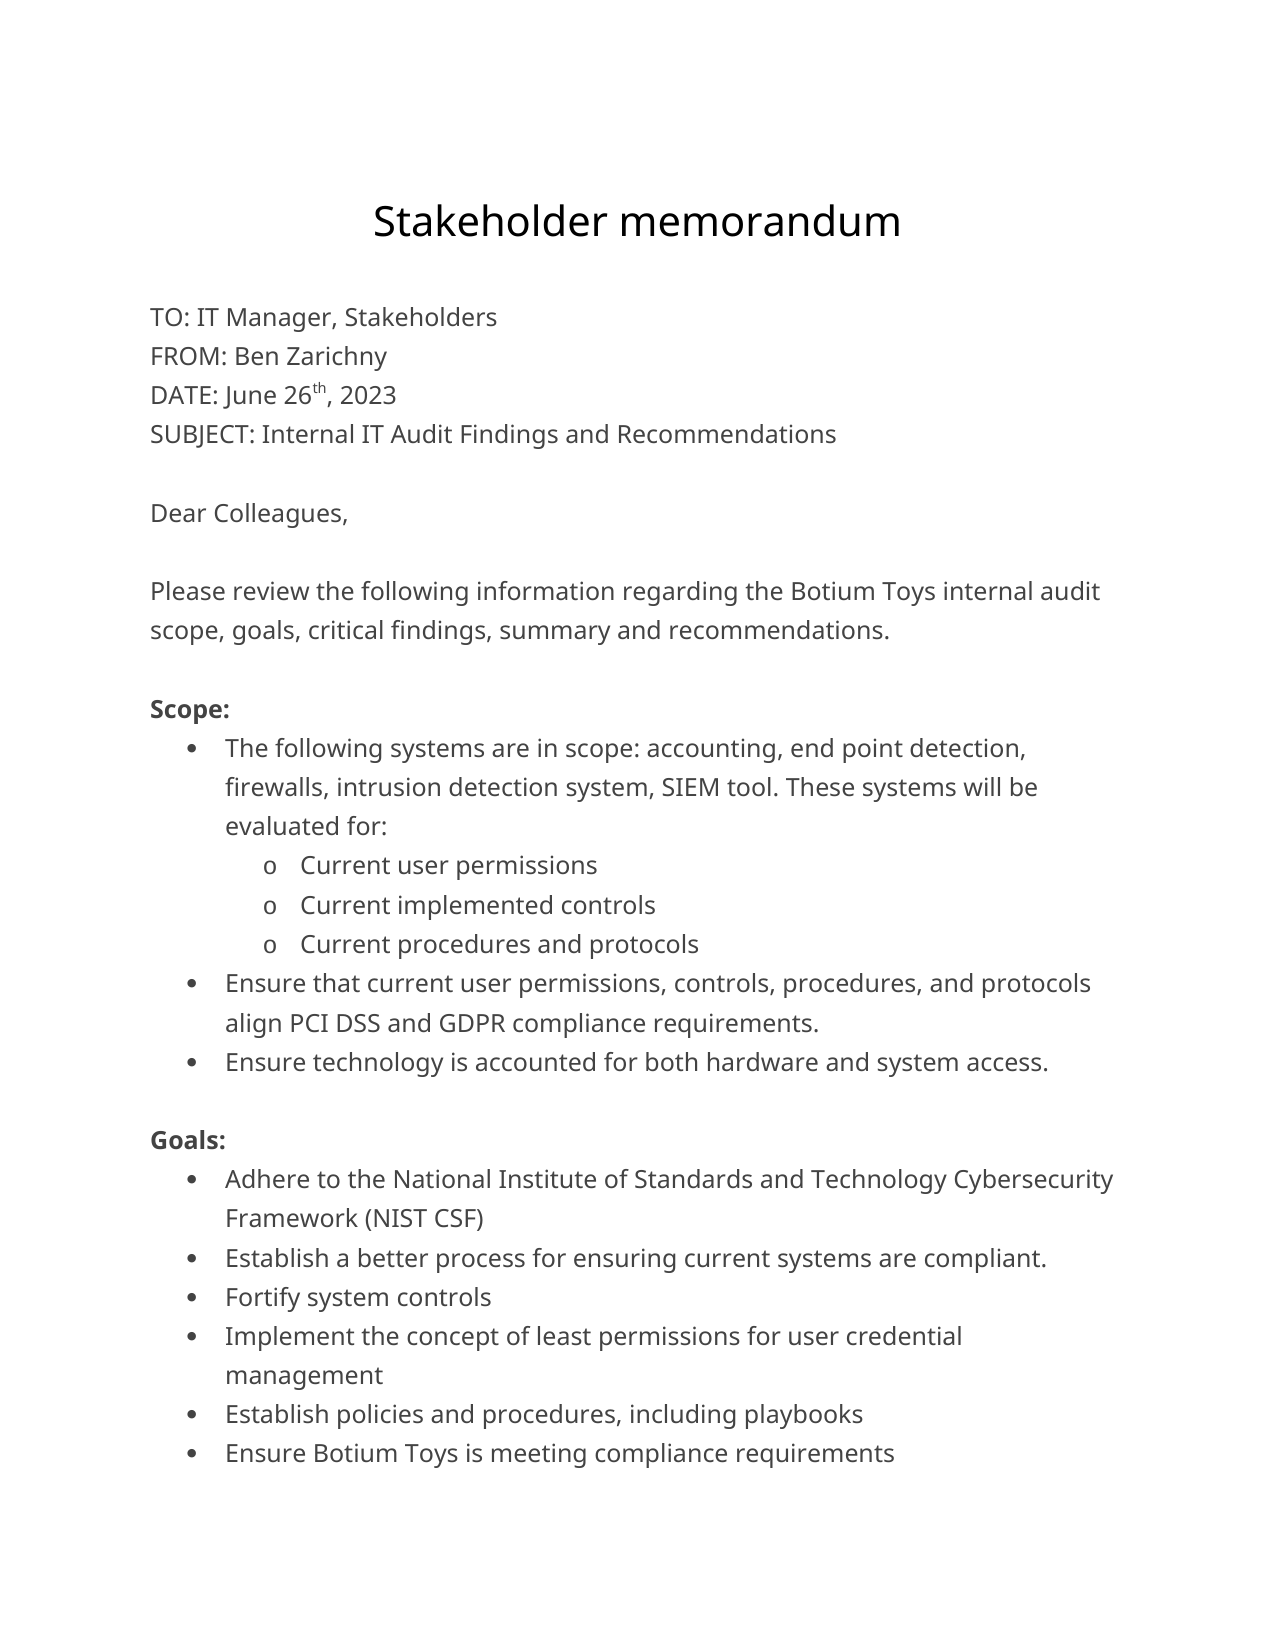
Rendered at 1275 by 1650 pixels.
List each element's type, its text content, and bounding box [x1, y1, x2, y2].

text TO: IT Manager, Stakeholders [150, 299, 1125, 334]
text Please review the following information regarding the Botium Toys internal audit scope, goals, critical findings, summary and recommendations. [150, 574, 1125, 647]
list Ensure that current user permissions, controls, procedures, and protocols align PCI DSS and GDPR compliance requirements. [187, 966, 1125, 1039]
text FROM: Ben Zarichny DATE: June 26th, 2023 SUBJECT: Internal IT Audit Findings and Recommendations [150, 339, 1125, 451]
list Current implemented controls [262, 887, 1125, 922]
list Fortify system controls [187, 1279, 1125, 1313]
list Establish policies and procedures, including playbooks [187, 1397, 1125, 1431]
list Current procedures and protocols [262, 927, 1125, 961]
list Establish a better process for ensuring current systems are compliant. [187, 1240, 1125, 1274]
list The following systems are in scope: accounting, end point detection, firewalls, intrusion detection system, SIEM tool. These systems will be evaluated for: [187, 730, 1125, 843]
text Dear Colleagues, [150, 495, 1125, 529]
list Adhere to the National Institute of Standards and Technology Cybersecurity Framework (NIST CSF) [187, 1162, 1125, 1235]
list Ensure Botium Toys is meeting compliance requirements [187, 1436, 1125, 1470]
text Goals: [150, 1123, 1125, 1157]
list Current user permissions [262, 848, 1125, 882]
list Ensure technology is accounted for both hardware and system access. [187, 1044, 1125, 1078]
text Scope: [150, 691, 1125, 725]
list Implement the concept of least permissions for user credential management [187, 1318, 1125, 1392]
subtitle Stakeholder memorandum [150, 192, 1125, 248]
